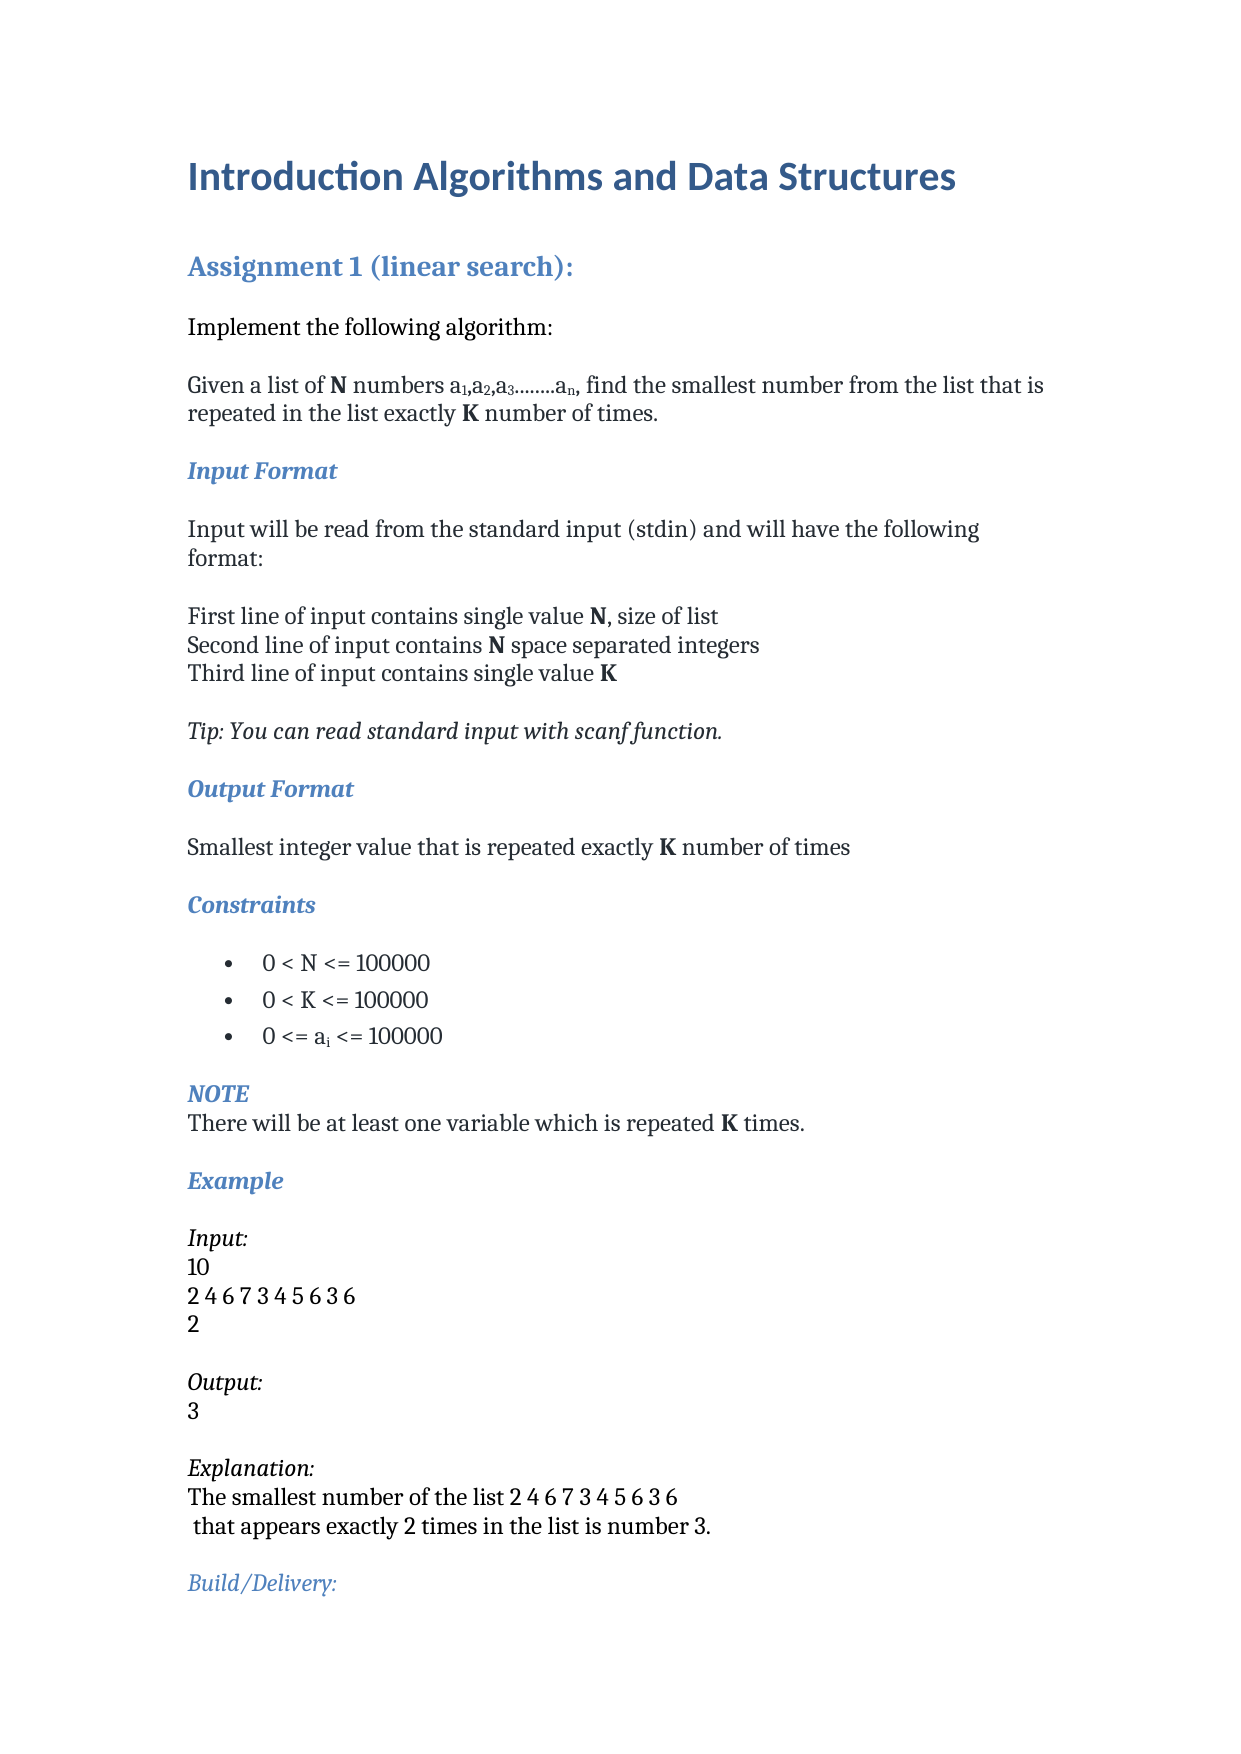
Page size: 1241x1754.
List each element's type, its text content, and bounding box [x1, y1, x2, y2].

text 2 [187, 1310, 1053, 1339]
subtitle Constraints [187, 891, 1053, 920]
text The smallest number of the list 2 4 6 7 3 4 5 6 3 6 [187, 1483, 1053, 1512]
list 0 < N <= 100000 [225, 949, 1053, 978]
list 0 <= ai <= 100000 [225, 1022, 1053, 1051]
subtitle Assignment 1 (linear search): [187, 250, 1053, 284]
list 0 < K <= 100000 [225, 986, 1053, 1014]
text Output: [187, 1368, 1053, 1397]
text Implement the following algorithm: [187, 313, 1053, 341]
text Input: [187, 1224, 1053, 1253]
subtitle Output Format [187, 775, 1053, 804]
text Build/Delivery: [187, 1569, 1053, 1598]
subtitle Example [187, 1167, 1053, 1195]
text Explanation: [187, 1454, 1053, 1483]
text Given a list of N numbers a1,a2,a3........an, find the smallest number from the list that is repeated in the list exactly K number of times. [187, 371, 1053, 428]
text 10 [187, 1253, 1053, 1282]
text First line of input contains single value N, size of list Second line of input contains N space separated integers Third line of input contains single value K [187, 602, 1053, 688]
text that appears exactly 2 times in the list is number 3. [187, 1512, 1053, 1540]
text Tip: You can read standard input with scanf function. [187, 717, 1053, 746]
text Input will be read from the standard input (stdin) and will have the following format: [187, 515, 1053, 573]
subtitle Input Format [187, 457, 1053, 486]
text Introduction Algorithms and Data Structures [187, 150, 1053, 201]
text NOTE There will be at least one variable which is repeated K times. [187, 1080, 1053, 1137]
text 2 4 6 7 3 4 5 6 3 6 [187, 1282, 1053, 1310]
text Smallest integer value that is repeated exactly K number of times [187, 833, 1053, 862]
text 3 [187, 1397, 1053, 1425]
